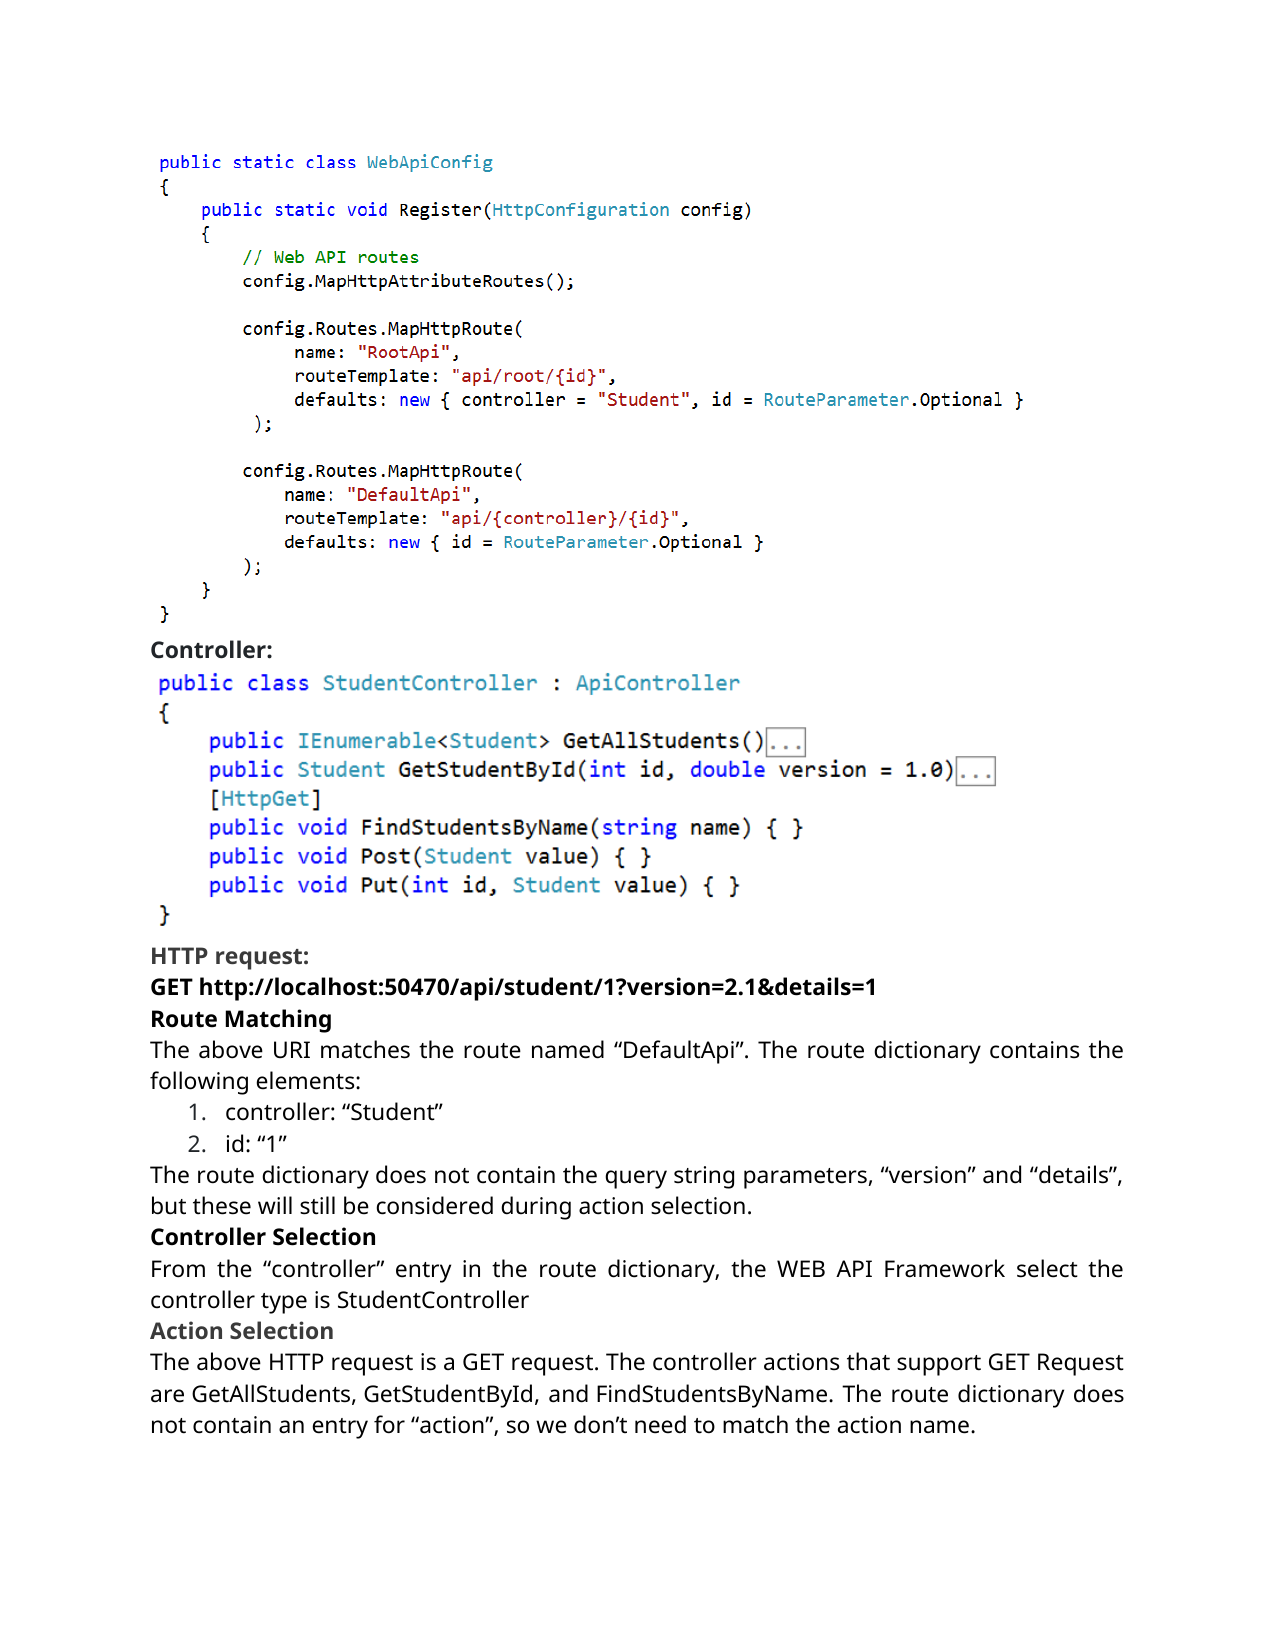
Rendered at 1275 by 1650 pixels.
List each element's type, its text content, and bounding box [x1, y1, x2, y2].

subtitle HTTP request: [150, 940, 1125, 971]
text Controller: [150, 634, 1125, 665]
picture [150, 665, 1049, 941]
text From the “controller” entry in the route dictionary, the WEB API Framework select the controller type is StudentController [150, 1253, 1125, 1315]
text The above URI matches the route named “DefaultApi”. The route dictionary contains the following elements: [150, 1034, 1125, 1096]
subtitle Route Matching [150, 1003, 1125, 1034]
text GET http://localhost:50470/api/student/1?version=2.1&details=1 [150, 971, 1125, 1003]
list id: “1” [187, 1128, 1125, 1159]
text The route dictionary does not contain the query string parameters, “version” and “details”, but these will still be considered during action selection. [150, 1159, 1125, 1221]
list controller: “Student” [187, 1096, 1125, 1128]
subtitle Controller Selection [150, 1221, 1125, 1253]
picture [150, 150, 1035, 634]
text The above HTTP request is a GET request. The controller actions that support GET Request are GetAllStudents, GetStudentById, and FindStudentsByName. The route dictionary does not contain an entry for “action”, so we don’t need to match the action name. [150, 1346, 1125, 1440]
subtitle Action Selection [150, 1315, 1125, 1346]
